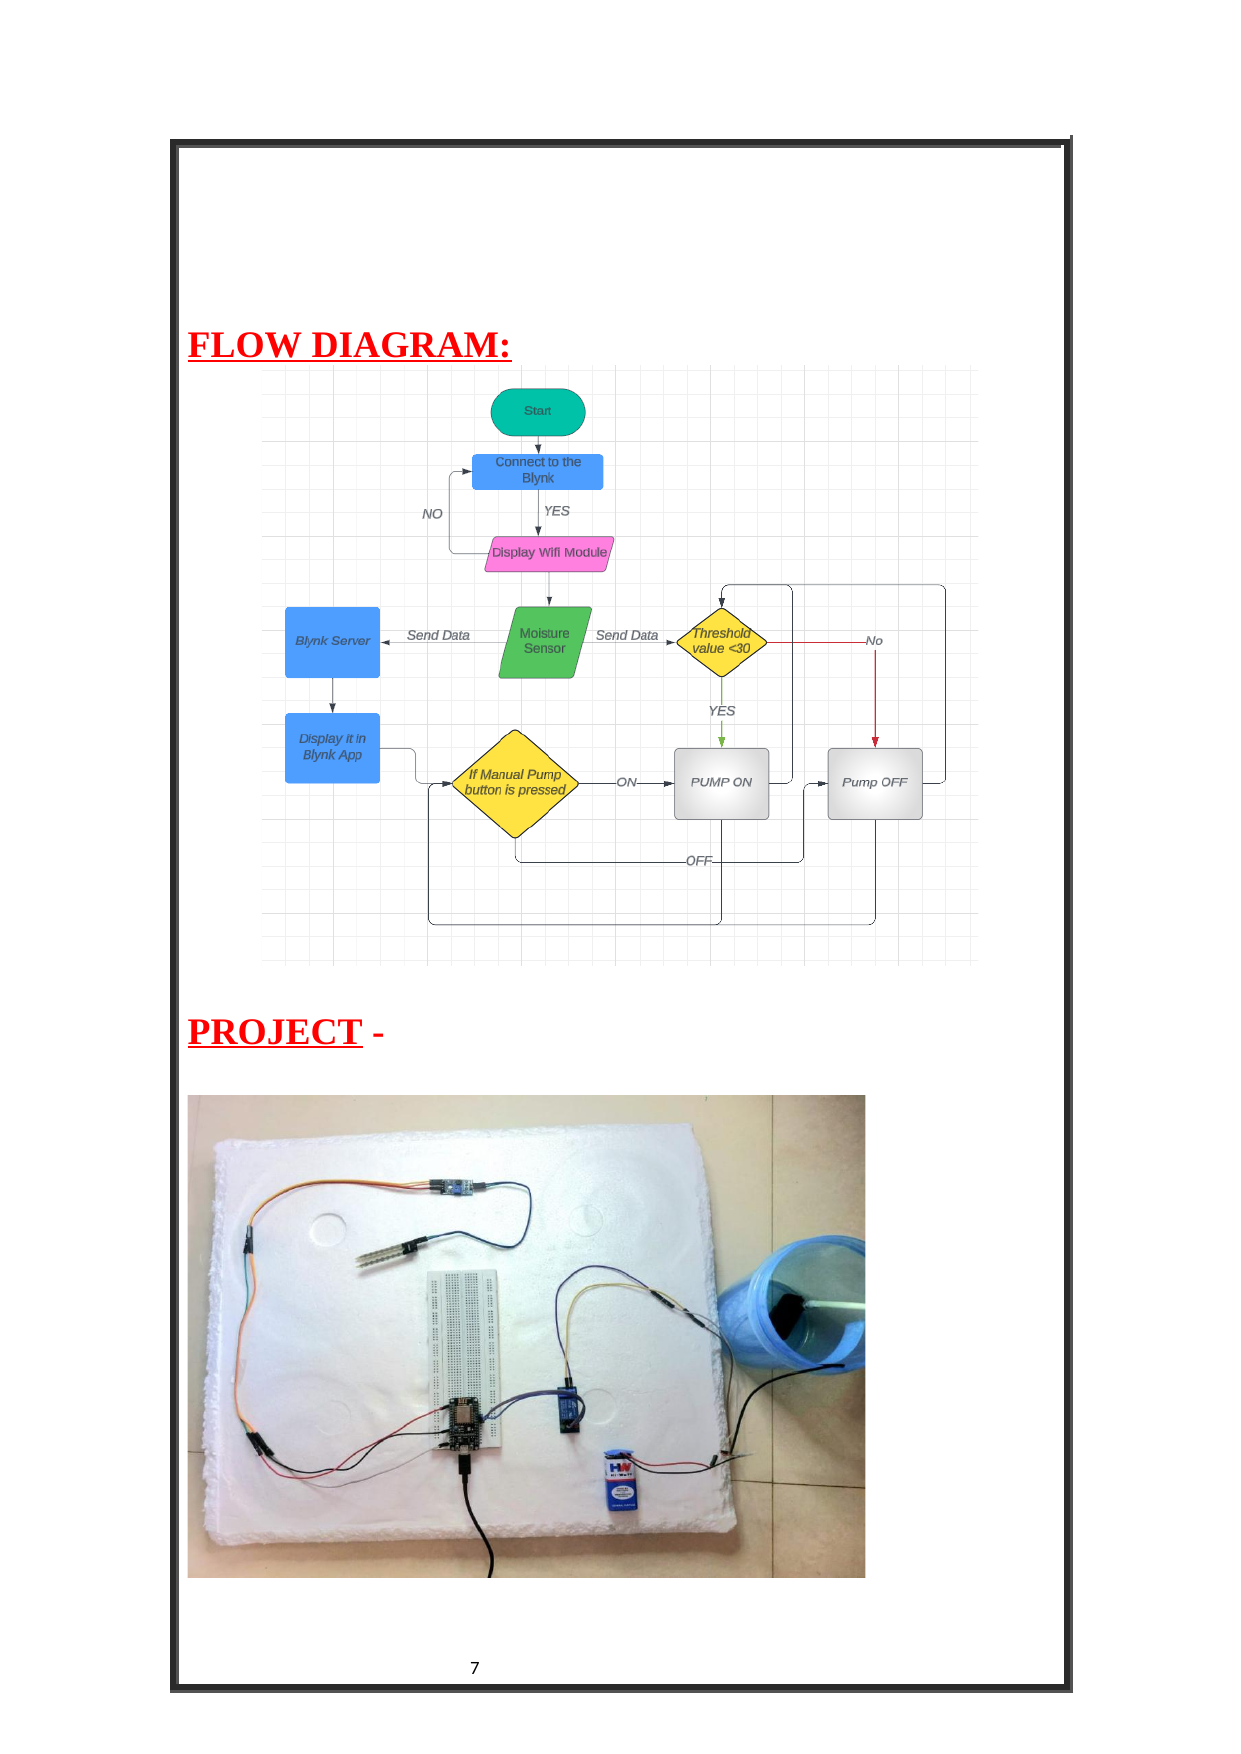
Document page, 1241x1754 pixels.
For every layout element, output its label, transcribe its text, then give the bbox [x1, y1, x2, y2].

picture [261, 365, 979, 966]
picture [187, 1095, 866, 1578]
text FLOW DIAGRAM: [187, 322, 1053, 366]
text PROJECT - [187, 1009, 1053, 1052]
